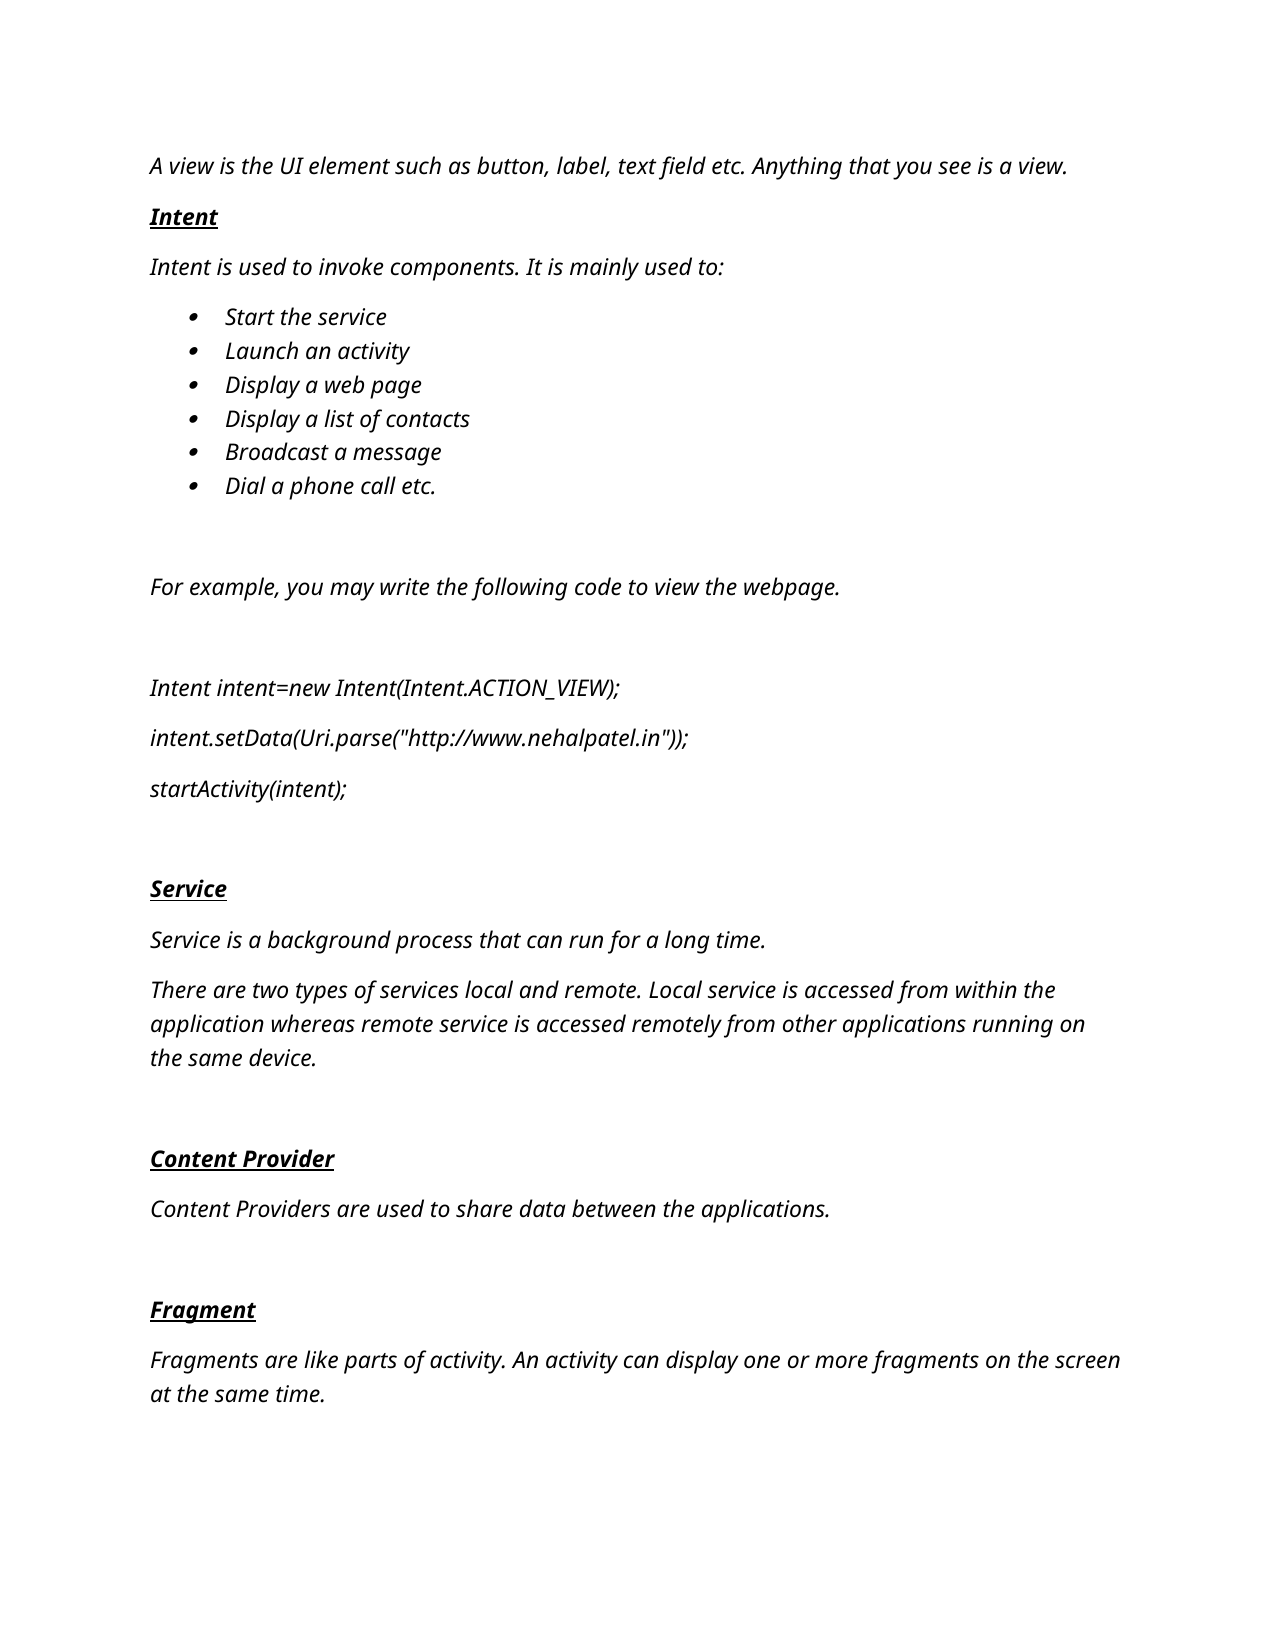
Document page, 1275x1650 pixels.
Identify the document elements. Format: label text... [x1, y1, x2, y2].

list Display a list of contacts [187, 402, 1125, 434]
text Fragment [150, 1294, 1125, 1325]
text Intent is used to invoke components. It is mainly used to: [150, 251, 1125, 282]
text intent.setData(Uri.parse("http://www.nehalpatel.in")); [150, 722, 1125, 753]
list Display a web page [187, 369, 1125, 400]
text Fragments are like parts of activity. An activity can display one or more fragments on the screen at the same time. [150, 1344, 1125, 1409]
text startActivity(intent); [150, 772, 1125, 804]
text Intent [150, 200, 1125, 232]
list Broadcast a message [187, 436, 1125, 467]
text There are two types of services local and remote. Local service is accessed from within the application whereas remote service is accessed remotely from other applications running on the same device. [150, 974, 1125, 1073]
list Start the service [187, 301, 1125, 332]
text Service [150, 873, 1125, 904]
text Content Provider [150, 1142, 1125, 1174]
text Content Providers are used to share data between the applications. [150, 1193, 1125, 1224]
text Service is a background process that can run for a long time. [150, 924, 1125, 955]
list Dial a phone call etc. [187, 470, 1125, 501]
text For example, you may write the following code to view the webpage. [150, 571, 1125, 602]
text Intent intent=new Intent(Intent.ACTION_VIEW); [150, 672, 1125, 703]
text A view is the UI element such as button, label, text field etc. Anything that you see is a view. [150, 150, 1125, 181]
list Launch an activity [187, 335, 1125, 366]
